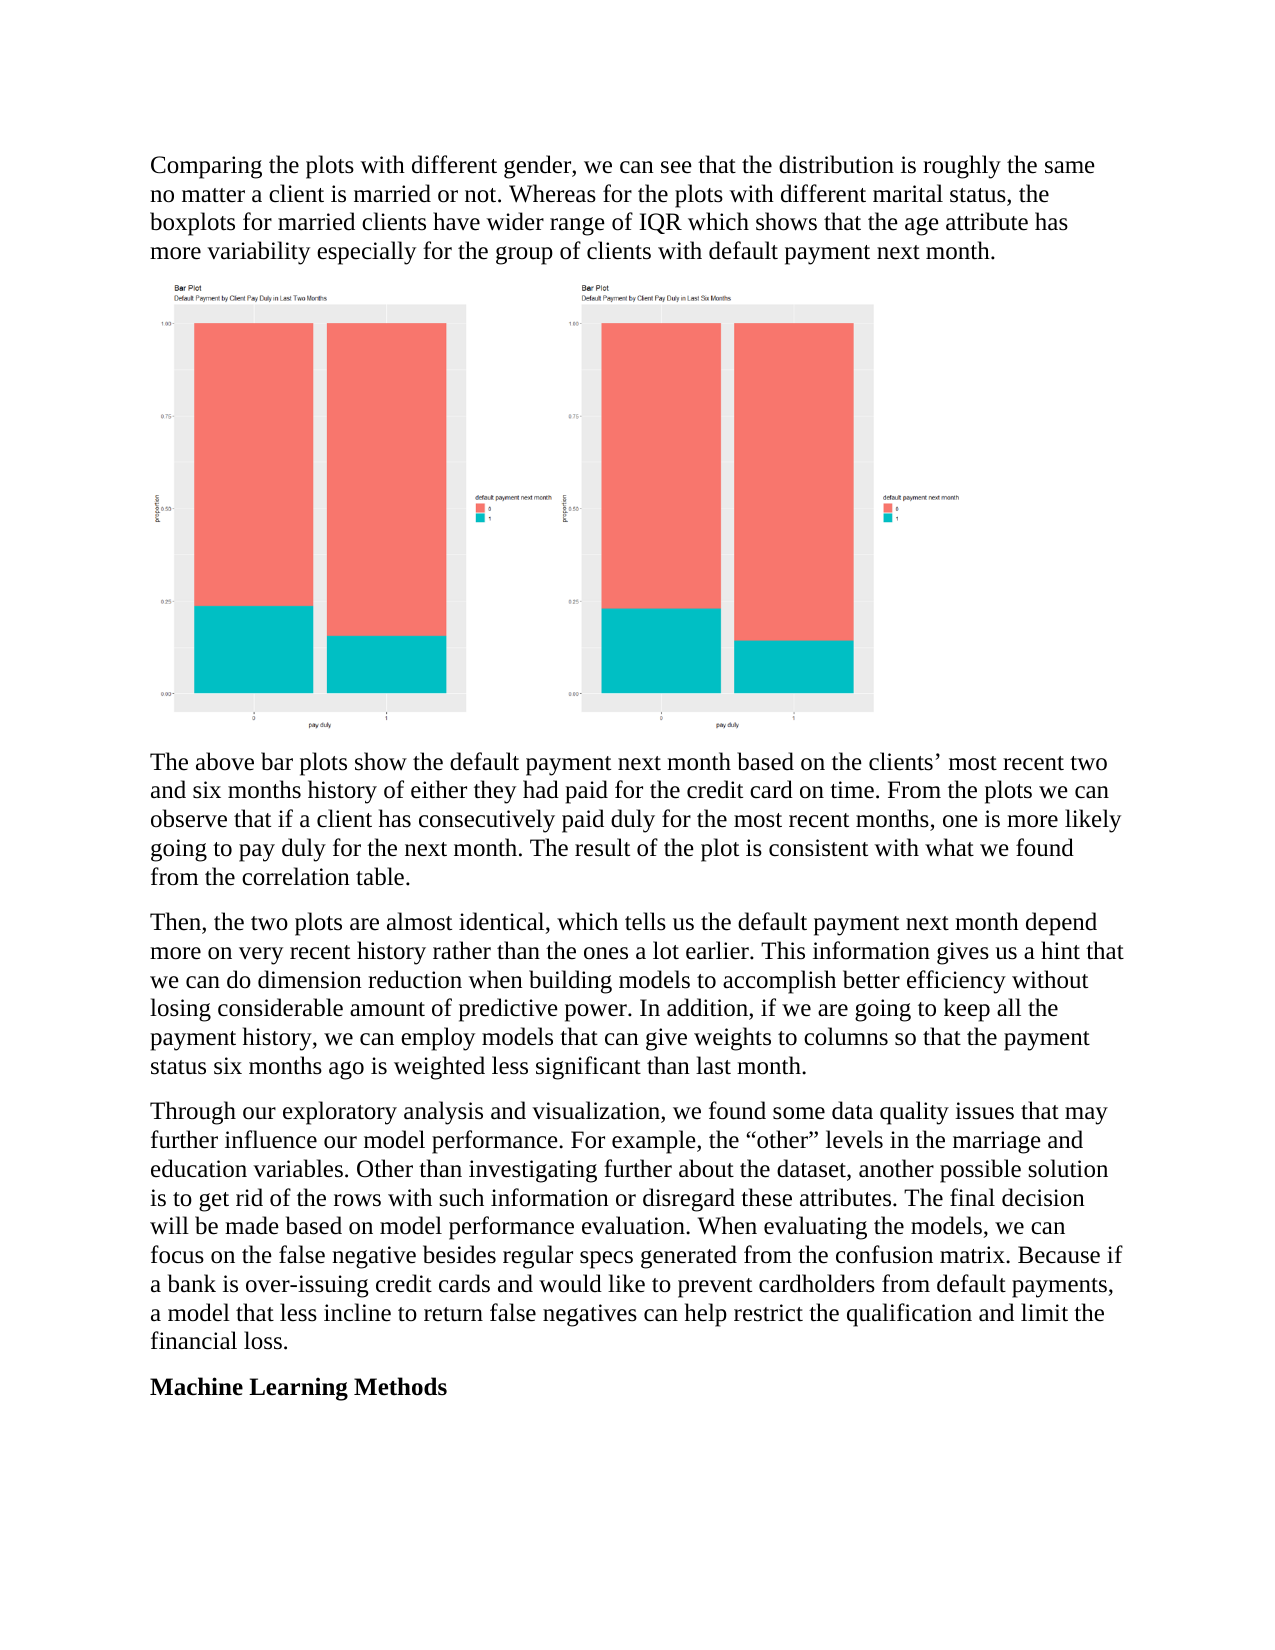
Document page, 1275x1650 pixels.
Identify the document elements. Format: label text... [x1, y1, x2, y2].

text Then, the two plots are almost identical, which tells us the default payment next month depend more on very recent history rather than the ones a lot earlier. This information gives us a hint that we can do dimension reduction when building models to accomplish better efficiency without losing considerable amount of predictive power. In addition, if we are going to keep all the payment history, we can employ models that can give weights to columns so that the payment status six months ago is weighted less significant than last month. [150, 907, 1125, 1080]
text Comparing the plots with different gender, we can see that the distribution is roughly the same no matter a client is married or not. Whereas for the plots with different marital status, the boxplots for married clients have wider range of IQR which shows that the age attribute has more variability especially for the group of clients with default payment next month. [150, 150, 1125, 265]
picture [150, 281, 965, 731]
text Machine Learning Methods [150, 1372, 1125, 1401]
text The above bar plots show the default payment next month based on the clients’ most recent two and six months history of either they had paid for the credit card on time. From the plots we can observe that if a client has consecutively paid duly for the most recent months, one is more likely going to pay duly for the next month. The result of the plot is consistent with what we found from the correlation table. [150, 747, 1125, 891]
text Through our exploratory analysis and visualization, we found some data quality issues that may further influence our model performance. For example, the “other” levels in the marriage and education variables. Other than investigating further about the dataset, another possible solution is to get rid of the rows with such information or disregard these attributes. The final decision will be made based on model performance evaluation. When evaluating the models, we can focus on the false negative besides regular specs generated from the confusion matrix. Because if a bank is over-issuing credit cards and would like to prevent cardholders from default payments, a model that less incline to return false negatives can help restrict the qualification and limit the financial loss. [150, 1096, 1125, 1355]
